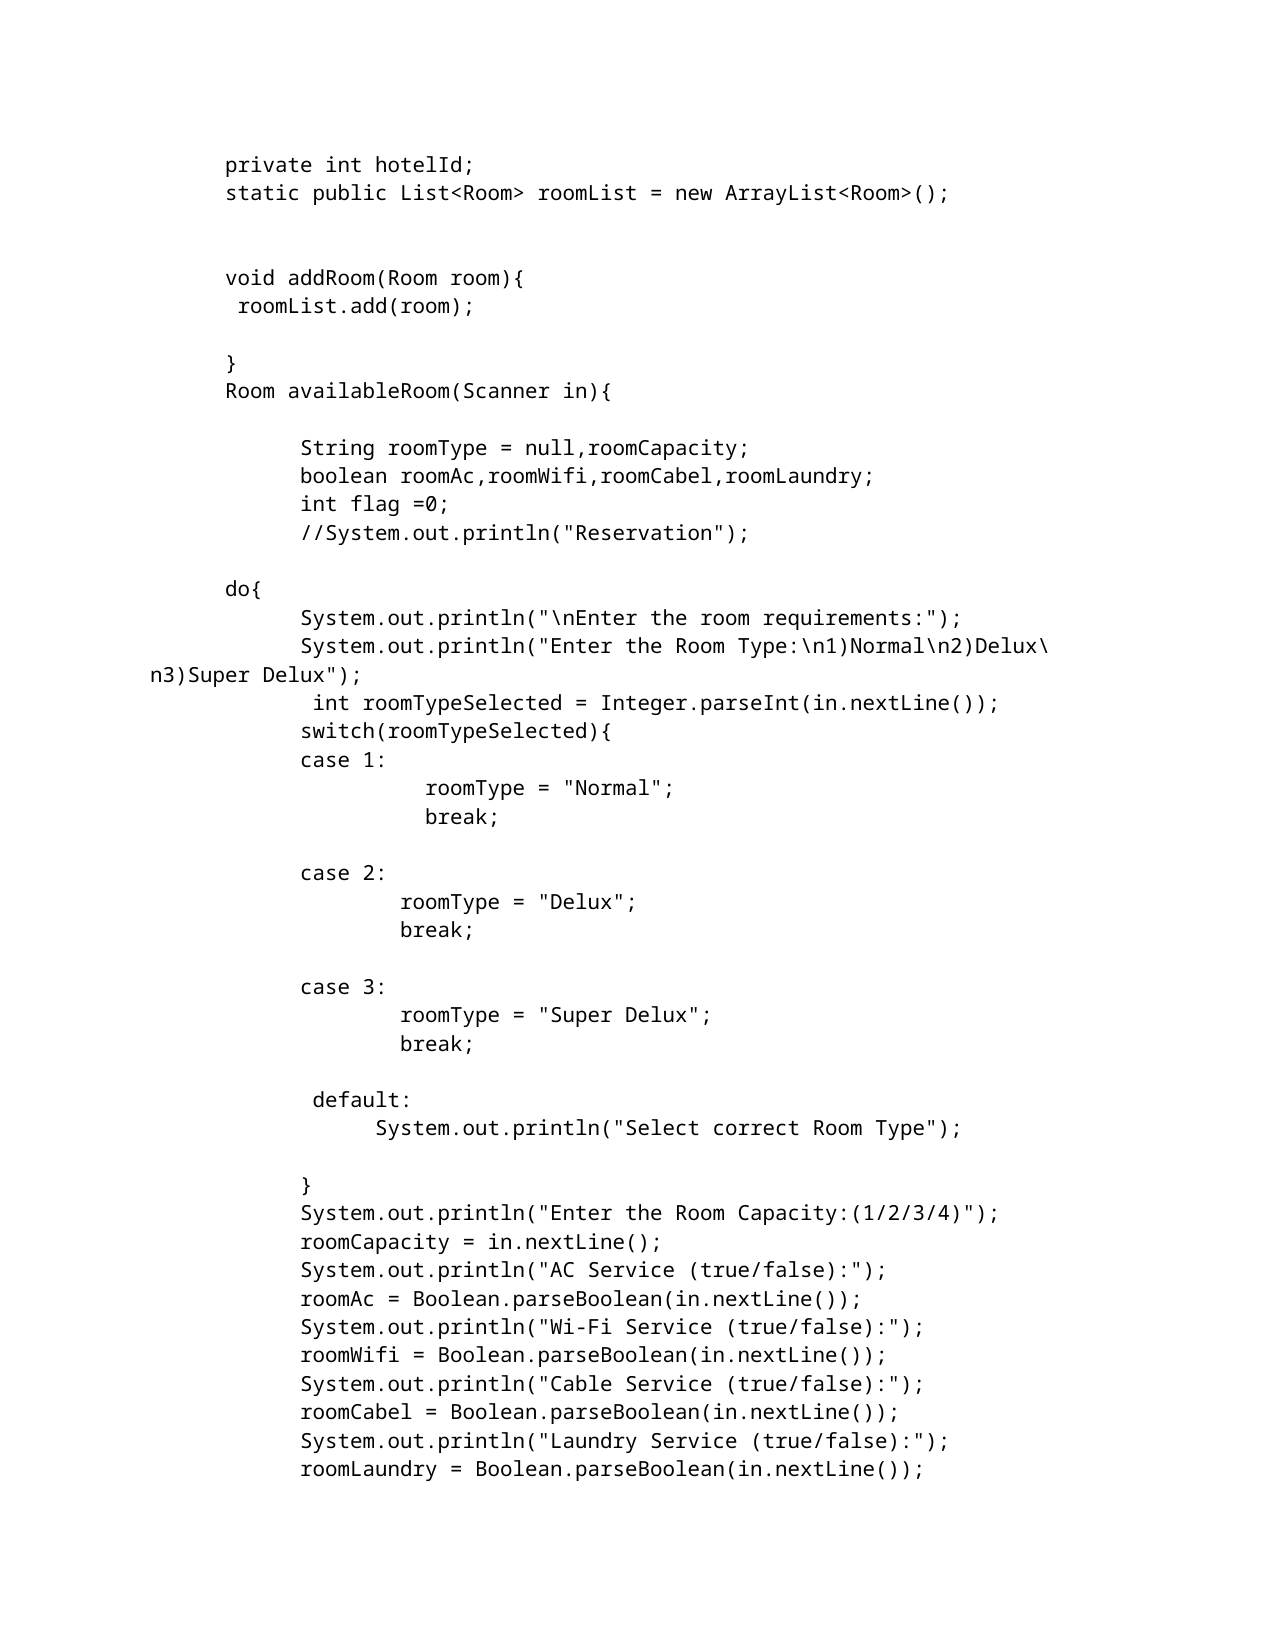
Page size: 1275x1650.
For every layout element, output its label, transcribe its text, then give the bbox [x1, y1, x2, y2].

text int flag =0; [150, 489, 1125, 518]
text System.out.println("\nEnter the room requirements:"); [150, 603, 1125, 631]
text boolean roomAc,roomWifi,roomCabel,roomLaundry; [150, 461, 1125, 489]
text private int hotelId; [150, 150, 1125, 178]
text System.out.println("AC Service (true/false):"); [150, 1255, 1125, 1284]
text Room availableRoom(Scanner in){ [150, 376, 1125, 405]
text roomType = "Normal"; [150, 773, 1125, 802]
text } [150, 348, 1125, 376]
text int roomTypeSelected = Integer.parseInt(in.nextLine()); [150, 688, 1125, 717]
text roomAc = Boolean.parseBoolean(in.nextLine()); [150, 1284, 1125, 1312]
text System.out.println("Select correct Room Type"); [150, 1113, 1125, 1142]
text void addRoom(Room room){ [150, 263, 1125, 291]
text roomWifi = Boolean.parseBoolean(in.nextLine()); [150, 1341, 1125, 1369]
text System.out.println("Cable Service (true/false):"); [150, 1369, 1125, 1397]
text roomCapacity = in.nextLine(); [150, 1227, 1125, 1255]
text System.out.println("Wi-Fi Service (true/false):"); [150, 1312, 1125, 1341]
text String roomType = null,roomCapacity; [150, 433, 1125, 461]
text switch(roomTypeSelected){ [150, 717, 1125, 745]
text static public List<Room> roomList = new ArrayList<Room>(); [150, 178, 1125, 207]
text break; [150, 1029, 1125, 1057]
text case 2: [150, 858, 1125, 887]
text break; [150, 915, 1125, 944]
text //System.out.println("Reservation"); [150, 518, 1125, 546]
text default: [150, 1085, 1125, 1113]
text System.out.println("Enter the Room Capacity:(1/2/3/4)"); [150, 1198, 1125, 1227]
text break; [150, 802, 1125, 830]
text case 3: [150, 972, 1125, 1000]
text case 1: [150, 745, 1125, 773]
text roomCabel = Boolean.parseBoolean(in.nextLine()); [150, 1397, 1125, 1426]
text do{ [150, 574, 1125, 603]
text } [150, 1170, 1125, 1198]
text System.out.println("Laundry Service (true/false):"); [150, 1426, 1125, 1454]
text System.out.println("Enter the Room Type:\n1)Normal\n2)Delux\n3)Super Delux"); [150, 631, 1125, 688]
text roomLaundry = Boolean.parseBoolean(in.nextLine()); [150, 1454, 1125, 1483]
text roomType = "Delux"; [150, 887, 1125, 915]
text roomType = "Super Delux"; [150, 1000, 1125, 1029]
text roomList.add(room); [150, 291, 1125, 320]
